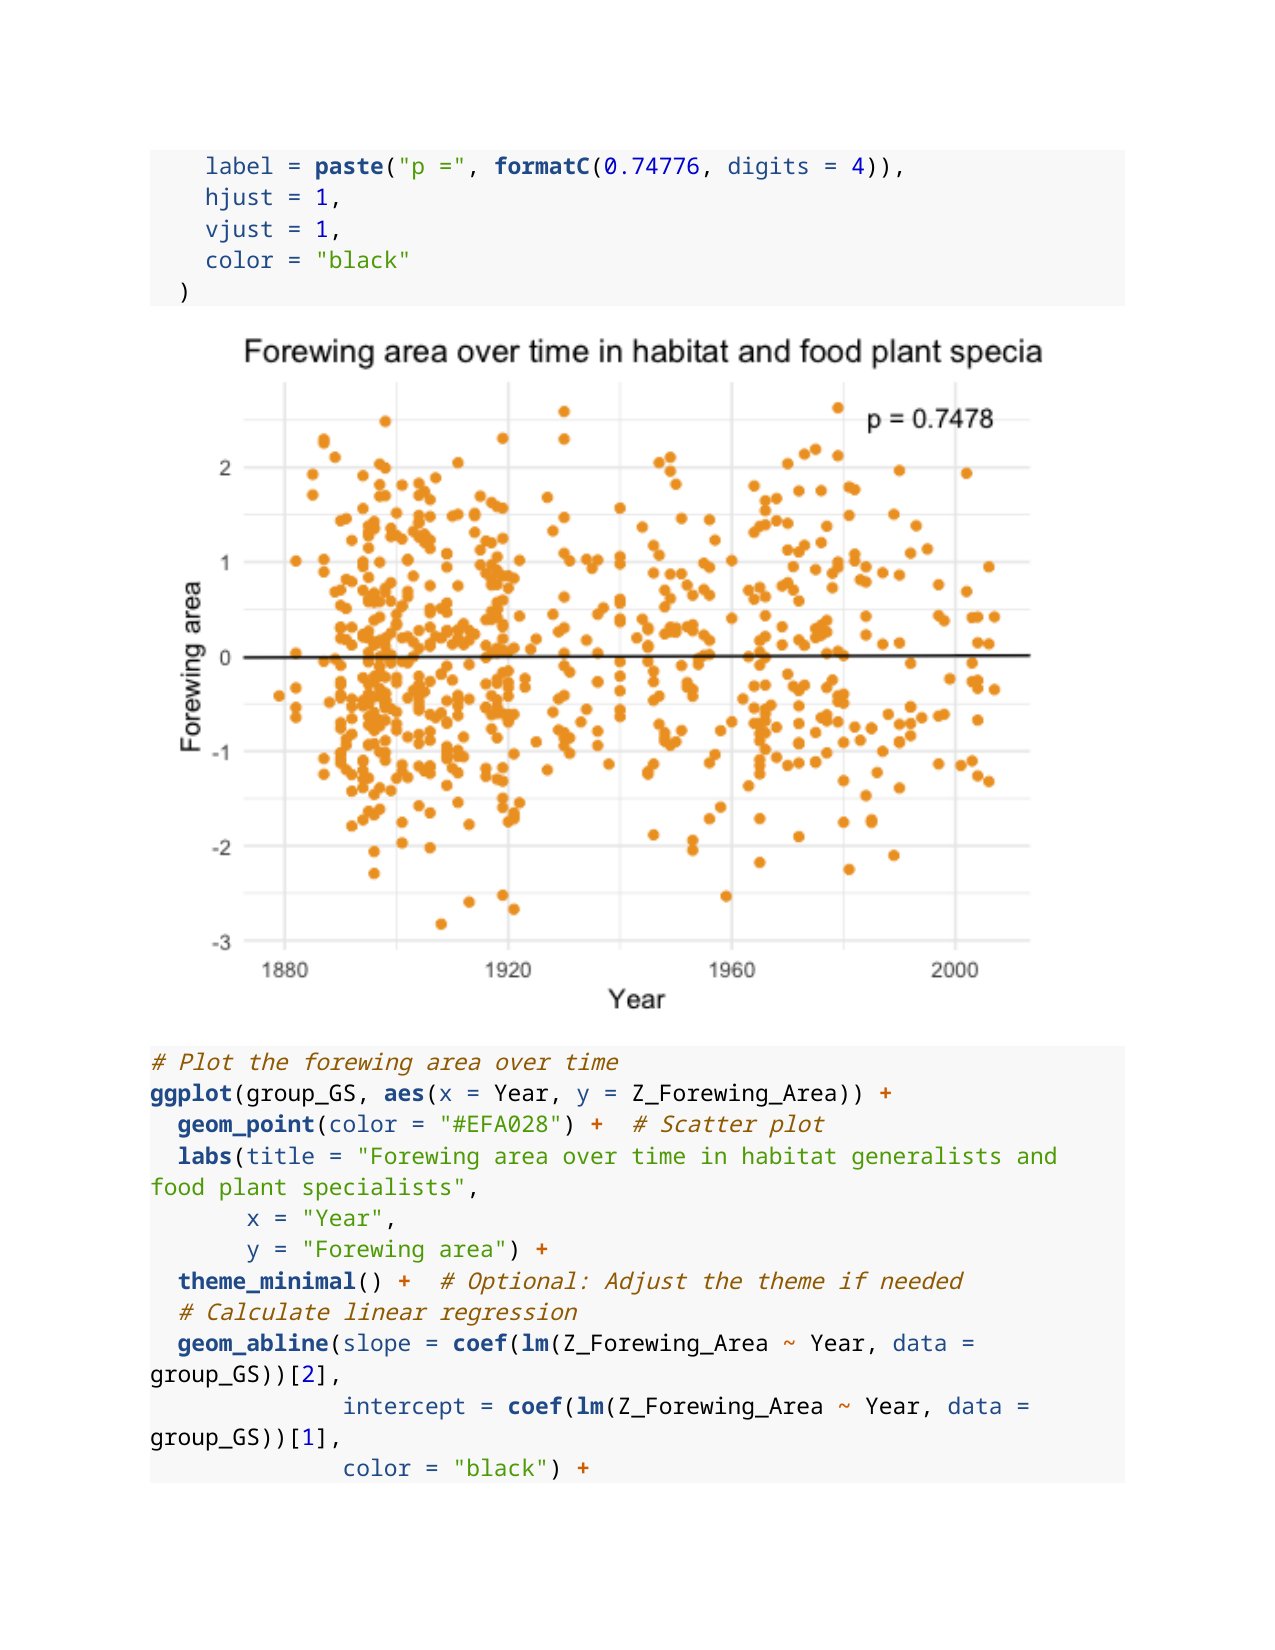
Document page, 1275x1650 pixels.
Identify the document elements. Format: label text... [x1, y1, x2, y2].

picture [168, 327, 1044, 1027]
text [150, 1046, 1125, 1483]
